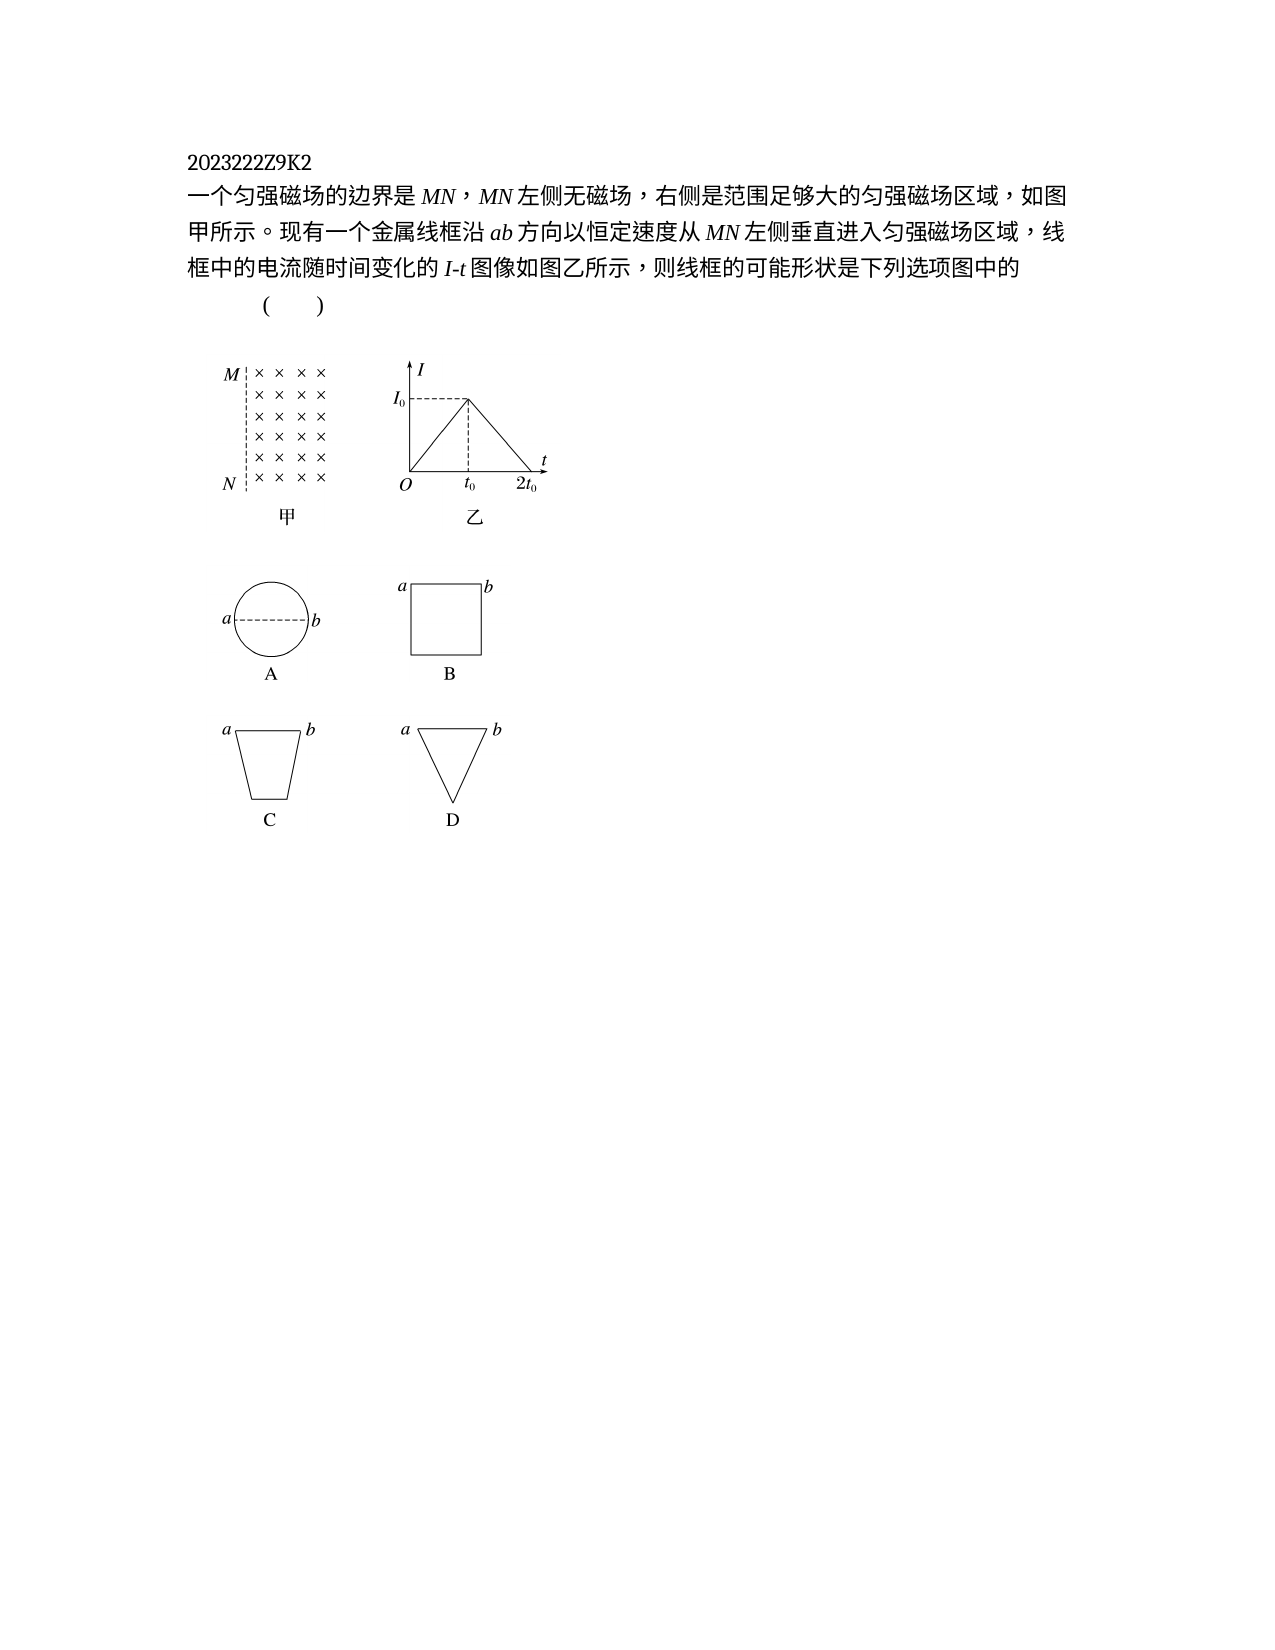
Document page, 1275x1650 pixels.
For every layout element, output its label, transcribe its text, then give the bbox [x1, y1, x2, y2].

picture [206, 354, 561, 532]
text 一个匀强磁场的边界是MN，MN左侧无磁场，右侧是范围足够大的匀强磁场区域，如图甲所示。现有一个金属线框沿ab方向以恒定速度从MN左侧垂直进入匀强磁场区域，线框中的电流随时间变化的I-t图像如图乙所示，则线框的可能形状是下列选项图中的 ( ) [187, 180, 1087, 319]
picture [206, 565, 511, 682]
picture [206, 715, 511, 833]
text 2023222Z9K2 [187, 150, 1087, 176]
